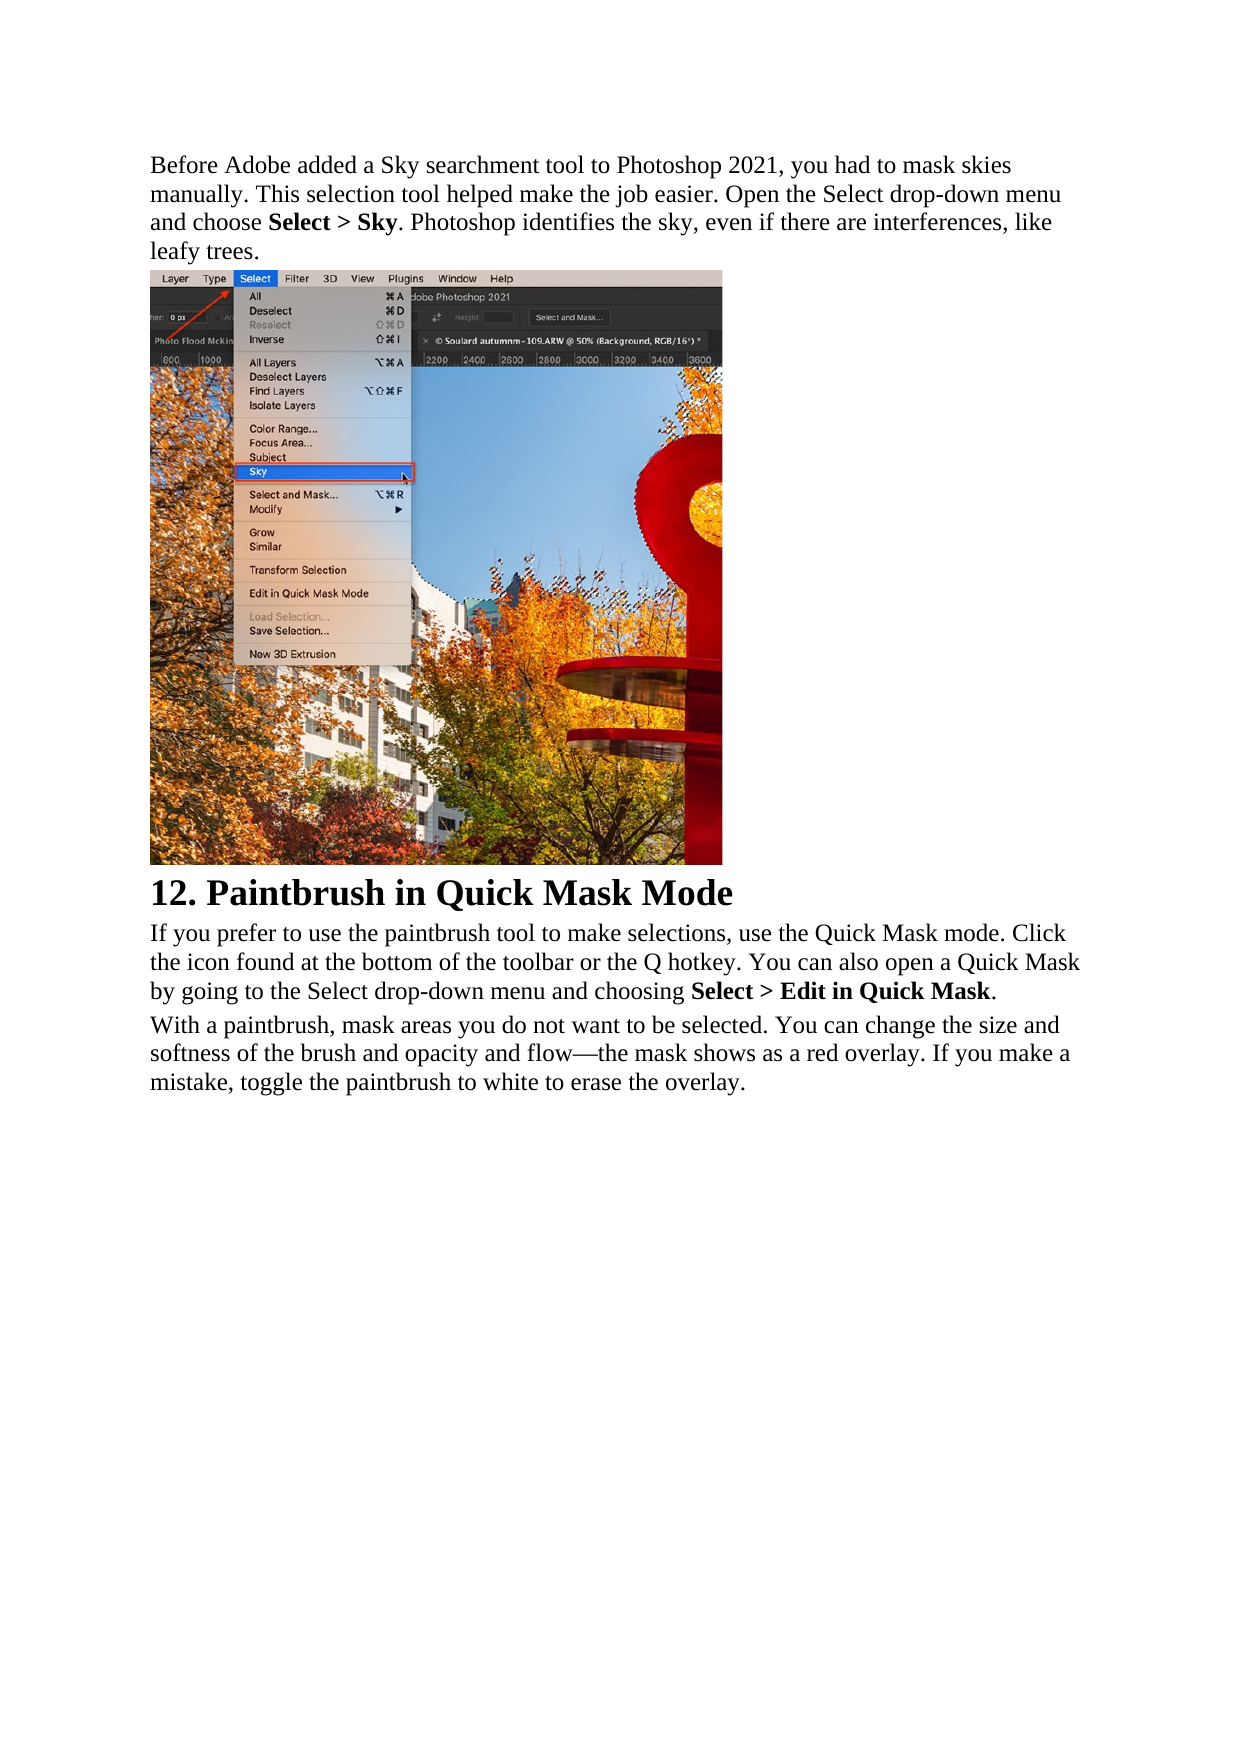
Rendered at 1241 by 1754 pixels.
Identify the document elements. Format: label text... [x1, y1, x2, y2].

text Before Adobe added a Sky searchment tool to Photoshop 2021, you had to mask skies manually. This selection tool helped make the job easier. Open the Select drop-down menu and choose Select > Sky. Photoshop identifies the sky, even if there are interferences, like leafy trees. [150, 150, 1090, 265]
text With a paintbrush, mask areas you do not want to be selected. You can change the size and softness of the brush and opacity and flow—the mask shows as a red overlay. If you make a mistake, toggle the paintbrush to white to erase the overlay. [150, 1010, 1090, 1096]
picture [150, 270, 723, 865]
text If you prefer to use the paintbrush tool to make selections, use the Quick Mask mode. Click the icon found at the bottom of the toolbar or the Q hotkey. You can also open a Quick Mask by going to the Select drop-down menu and choosing Select > Edit in Quick Mask. [150, 918, 1090, 1004]
subtitle 12. Paintbrush in Quick Mask Mode [150, 870, 1090, 913]
